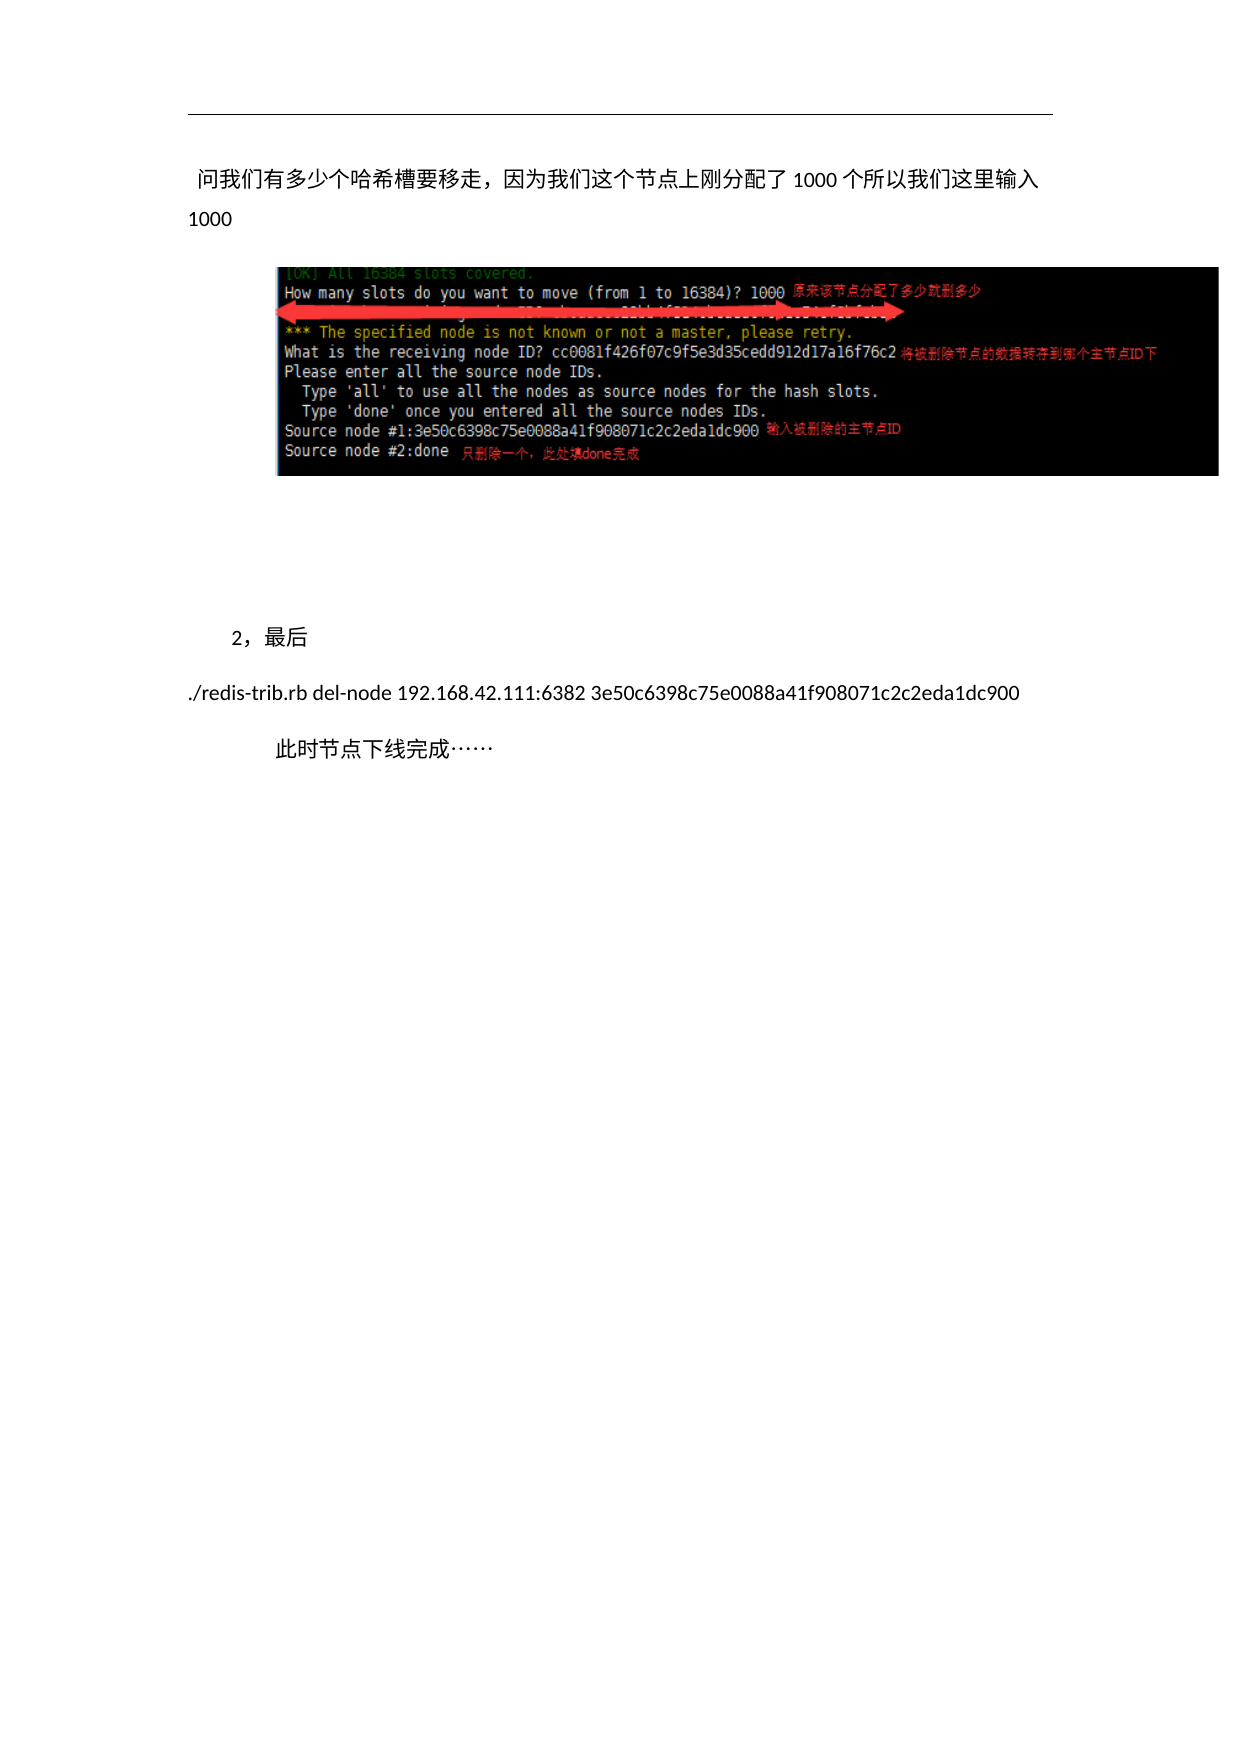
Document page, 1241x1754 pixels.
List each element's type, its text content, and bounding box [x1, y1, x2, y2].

text 问我们有多少个哈希槽要移走，因为我们这个节点上刚分配了1000 个所以我们这里输入1000 [187, 162, 1053, 235]
text 2，最后 [187, 619, 1053, 652]
text 此时节点下线完成…… [231, 731, 1053, 764]
text ./redis-trib.rb del-node 192.168.42.111:6382 3e50c6398c75e0088a41f908071c2c2eda1dc900 [187, 676, 1053, 708]
picture [275, 267, 1219, 476]
